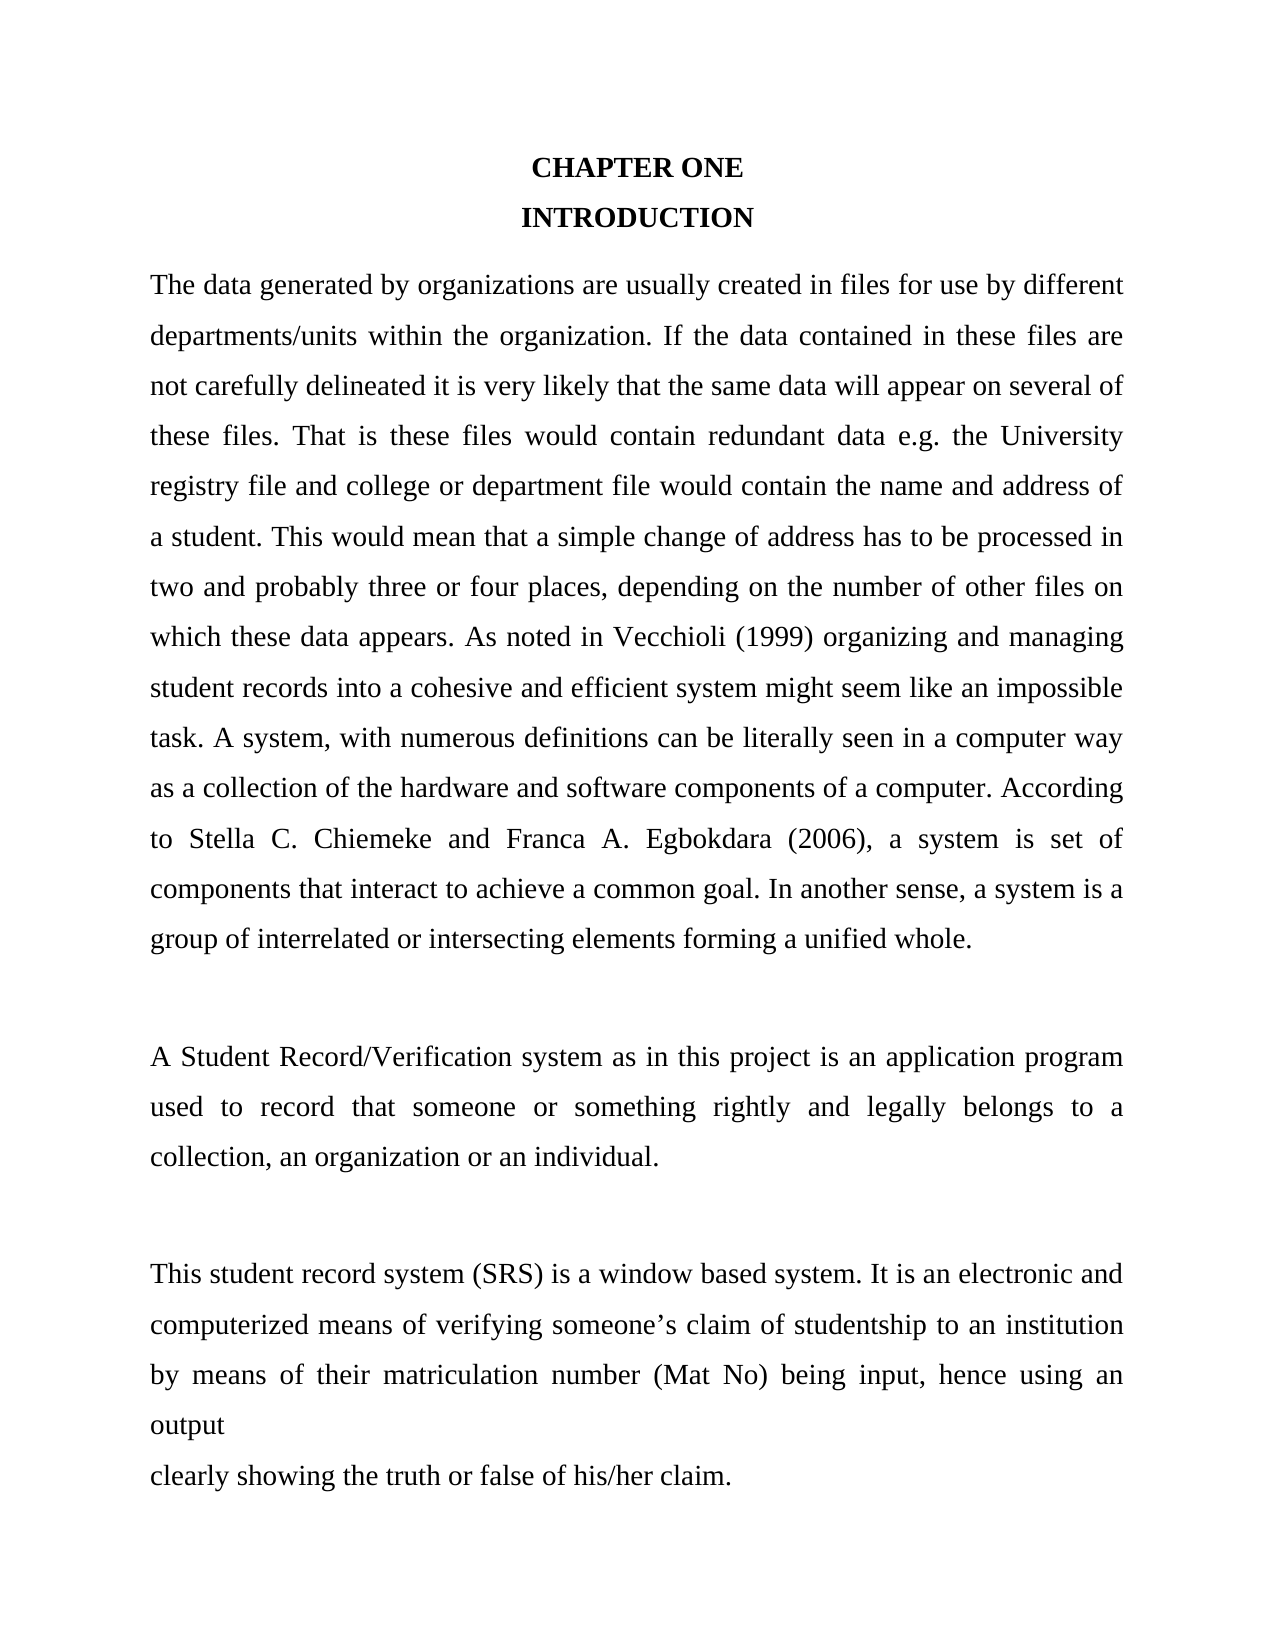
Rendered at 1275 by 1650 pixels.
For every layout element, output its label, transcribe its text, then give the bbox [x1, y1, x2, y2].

text This student record system (SRS) is a window based system. It is an electronic and computerized means of verifying someone’s claim of studentship to an institution by means of their matriculation number (Mat No) being input, hence using an output clearly showing the truth or false of his/her claim. [150, 1206, 1125, 1491]
text CHAPTER ONE INTRODUCTION [150, 150, 1125, 234]
text A Student Record/Verification system as in this project is an application program used to record that someone or something rightly and legally belongs to a collection, an organization or an individual. [150, 988, 1125, 1173]
text The data generated by organizations are usually created in files for use by different departments/units within the organization. If the data contained in these files are not carefully delineated it is very likely that the same data will appear on several of these files. That is these files would contain redundant data e.g. the University registry file and college or department file would contain the name and address of a student. This would mean that a simple change of address has to be processed in two and probably three or four places, depending on the number of other files on which these data appears. As noted in Vecchioli (1999) organizing and managing student records into a cohesive and efficient system might seem like an impossible task. A system, with numerous definitions can be literally seen in a computer way as a collection of the hardware and software components of a computer. According to Stella C. Chiemeke and Franca A. Egbokdara (2006), a system is set of components that interact to achieve a common goal. In another sense, a system is a group of interrelated or intersecting elements forming a unified whole. [150, 267, 1125, 955]
